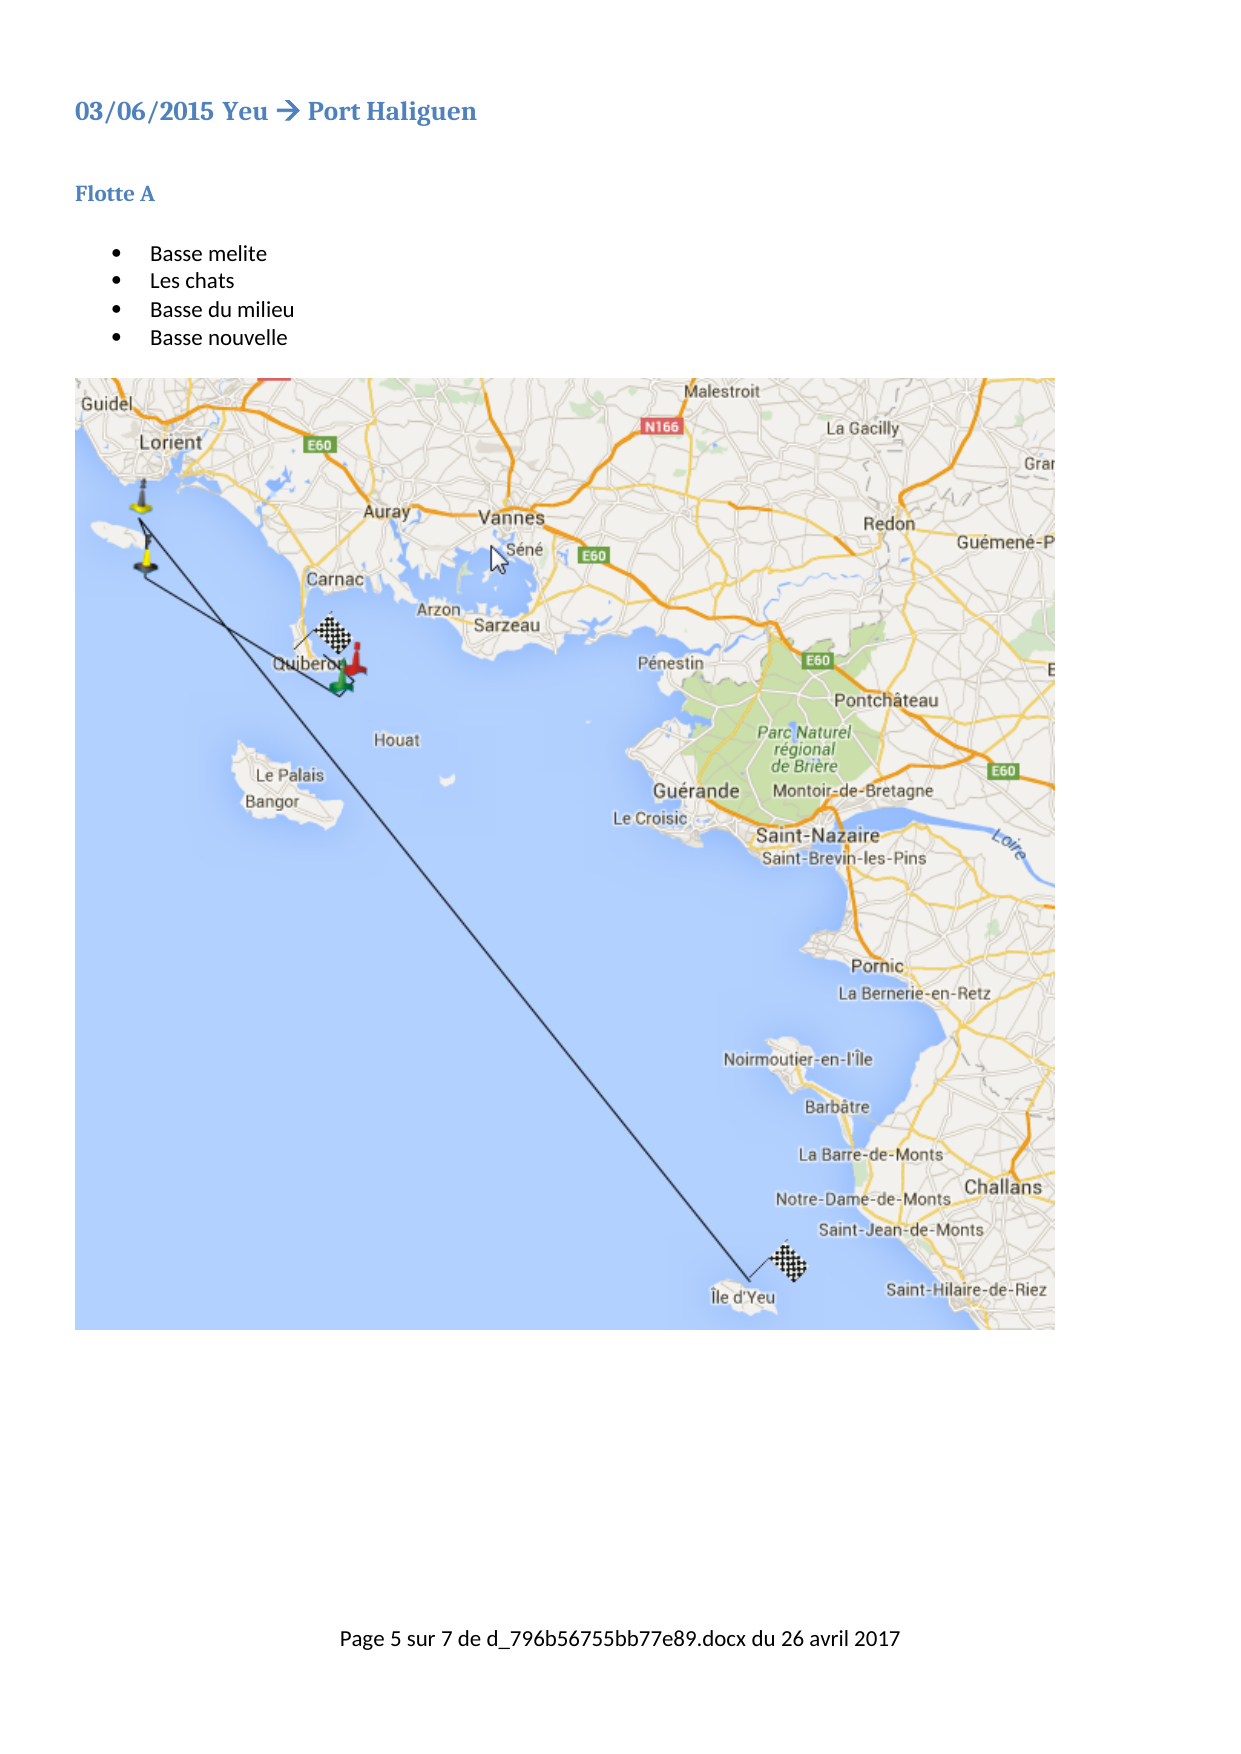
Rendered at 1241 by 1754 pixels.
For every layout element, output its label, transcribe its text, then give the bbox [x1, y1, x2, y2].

subtitle Flotte A [75, 180, 1165, 207]
list Les chats [112, 267, 1165, 295]
list Basse nouvelle [112, 323, 1165, 351]
list Basse melite [112, 239, 1165, 267]
list Basse du milieu [112, 295, 1165, 323]
subtitle 03/06/2015 Yeu Port Haliguen [75, 96, 1165, 127]
picture [75, 378, 1055, 1330]
